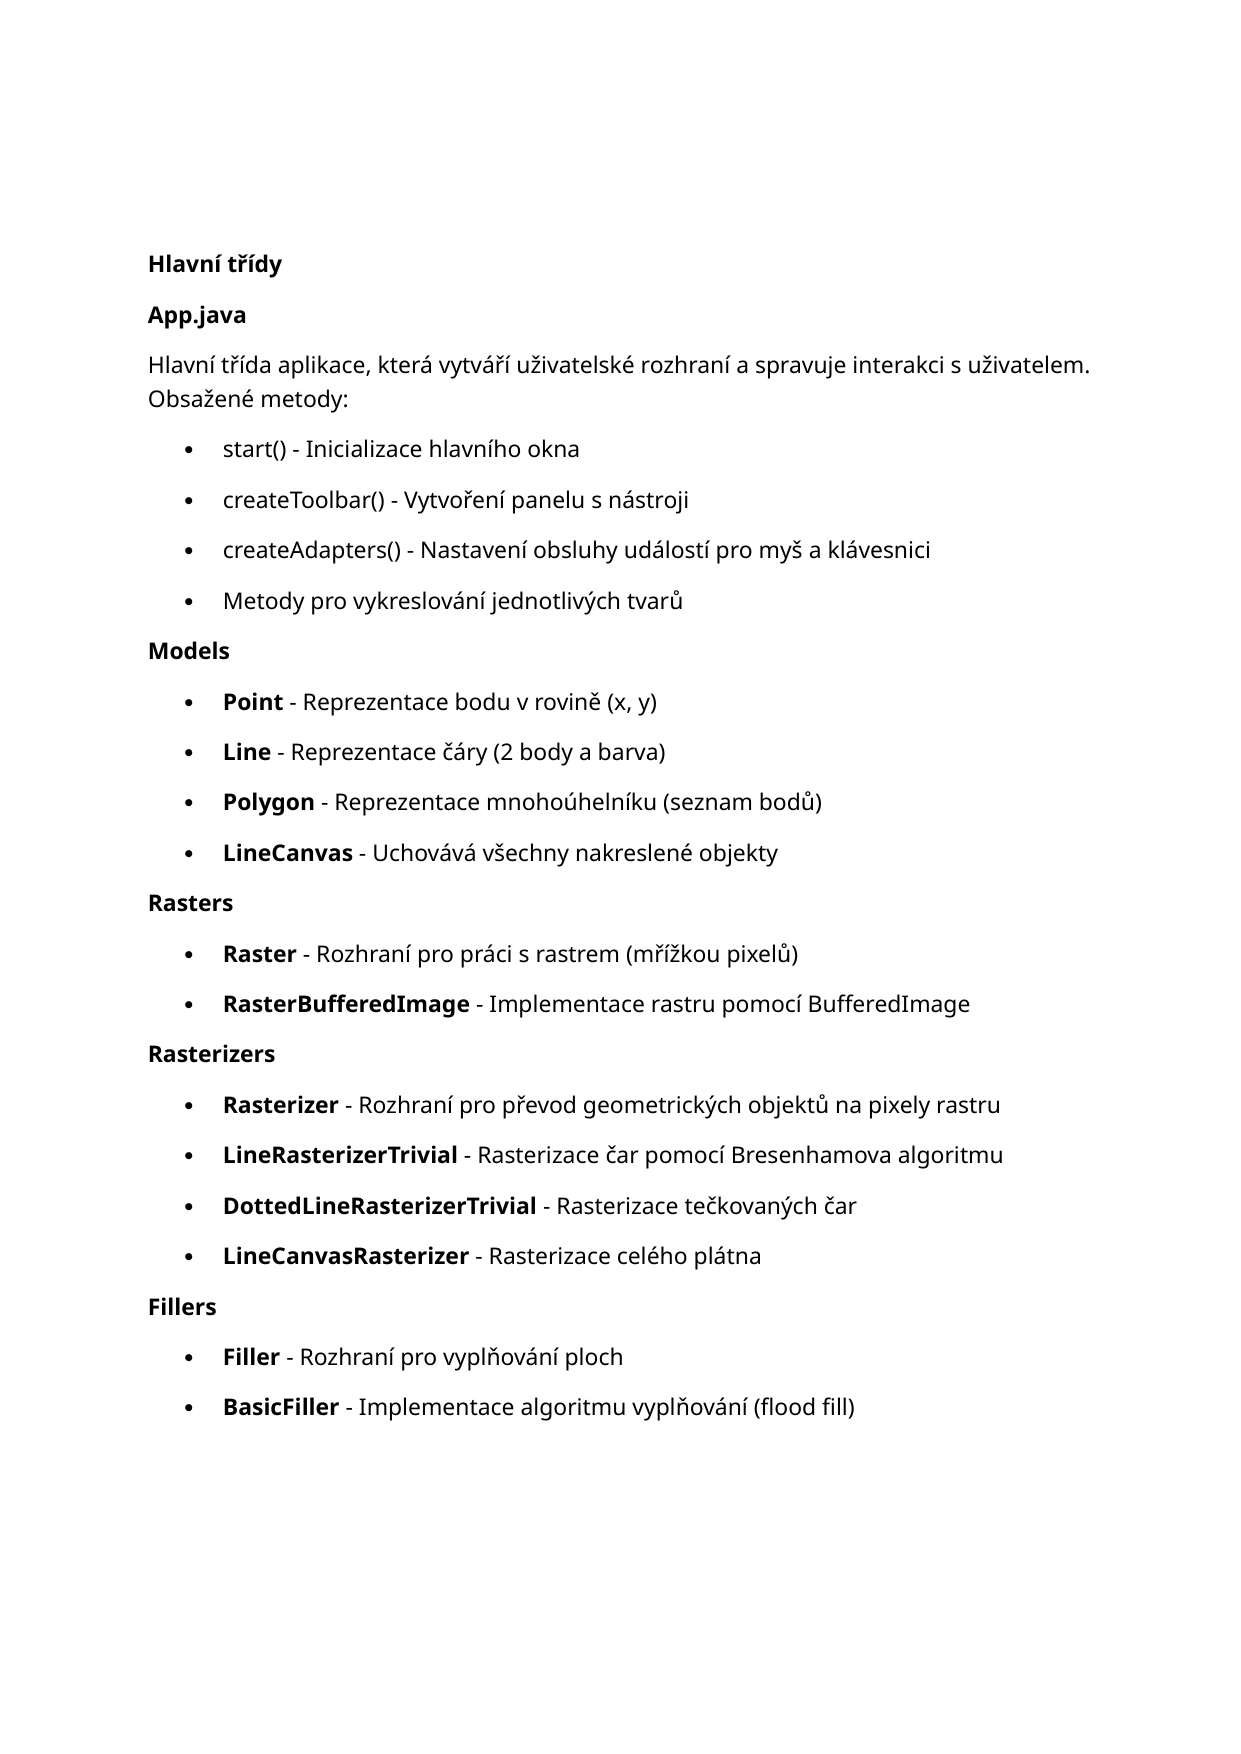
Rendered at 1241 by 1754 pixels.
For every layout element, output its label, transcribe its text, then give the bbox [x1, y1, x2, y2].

text Rasterizers [148, 1038, 1093, 1070]
list LineRasterizerTrivial - Rasterizace čar pomocí Bresenhamova algoritmu [185, 1139, 1093, 1171]
list Metody pro vykreslování jednotlivých tvarů [185, 585, 1093, 616]
text Models [148, 635, 1093, 666]
list Raster - Rozhraní pro práci s rastrem (mřížkou pixelů) [185, 938, 1093, 969]
list Point - Reprezentace bodu v rovině (x, y) [185, 686, 1093, 717]
text Rasters [148, 887, 1093, 918]
list Polygon - Reprezentace mnohoúhelníku (seznam bodů) [185, 786, 1093, 818]
list Filler - Rozhraní pro vyplňování ploch [185, 1341, 1093, 1372]
list Line - Reprezentace čáry (2 body a barva) [185, 736, 1093, 767]
list LineCanvas - Uchovává všechny nakreslené objekty [185, 837, 1093, 868]
list LineCanvasRasterizer - Rasterizace celého plátna [185, 1240, 1093, 1271]
list Rasterizer - Rozhraní pro převod geometrických objektů na pixely rastru [185, 1089, 1093, 1120]
list start() - Inicializace hlavního okna [185, 433, 1093, 465]
list createAdapters() - Nastavení obsluhy událostí pro myš a klávesnici [185, 534, 1093, 566]
list createToolbar() - Vytvoření panelu s nástroji [185, 484, 1093, 515]
text Fillers [148, 1291, 1093, 1322]
text Hlavní třídy [148, 248, 1093, 280]
text App.java [148, 299, 1093, 330]
list DottedLineRasterizerTrivial - Rasterizace tečkovaných čar [185, 1190, 1093, 1221]
text Hlavní třída aplikace, která vytváří uživatelské rozhraní a spravuje interakci s uživatelem. Obsažené metody: [148, 349, 1093, 414]
list BasicFiller - Implementace algoritmu vyplňování (flood fill) [185, 1391, 1093, 1423]
list RasterBufferedImage - Implementace rastru pomocí BufferedImage [185, 988, 1093, 1019]
